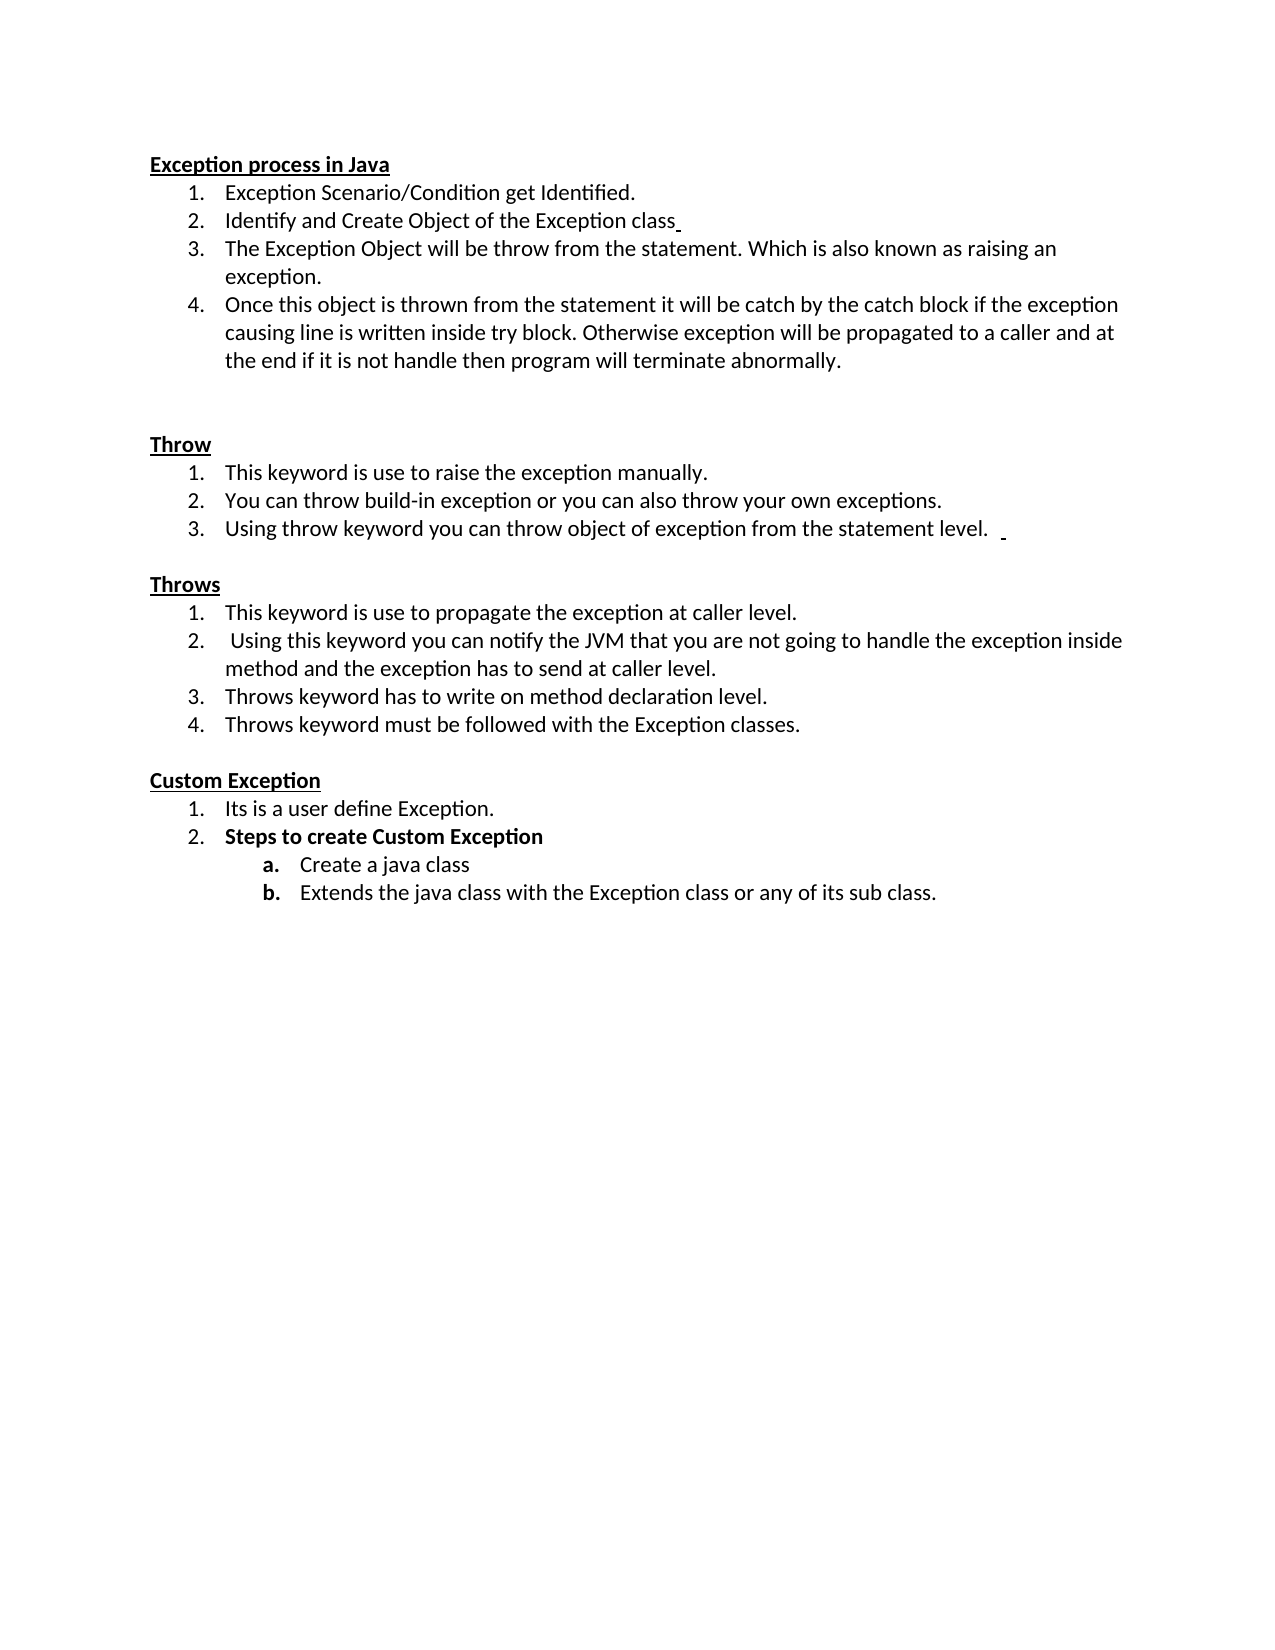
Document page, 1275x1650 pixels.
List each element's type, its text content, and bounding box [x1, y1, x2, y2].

list Throws keyword has to write on method declaration level. [187, 682, 1125, 710]
list This keyword is use to propagate the exception at caller level. [187, 598, 1125, 626]
list You can throw build-in exception or you can also throw your own exceptions. [187, 486, 1125, 514]
text Throws [150, 570, 1125, 598]
list Its is a user define Exception. [187, 794, 1125, 822]
list Using throw keyword you can throw object of exception from the statement level. [187, 514, 1125, 542]
list Extends the java class with the Exception class or any of its sub class. [262, 878, 1125, 907]
list Steps to create Custom Exception [187, 822, 1125, 851]
list Throws keyword must be followed with the Exception classes. [187, 710, 1125, 738]
list Once this object is thrown from the statement it will be catch by the catch block if the exception causing line is written inside try block. Otherwise exception will be propagated to a caller and at the end if it is not handle then program will terminate abnormally. [187, 290, 1125, 374]
list Create a java class [262, 851, 1125, 878]
list Exception Scenario/Condition get Identified. [187, 178, 1125, 206]
text Exception process in Java [150, 150, 1125, 178]
list The Exception Object will be throw from the statement. Which is also known as raising an exception. [187, 234, 1125, 290]
list Identify and Create Object of the Exception class [187, 206, 1125, 234]
text Throw [150, 430, 1125, 458]
text Custom Exception [150, 766, 1125, 794]
list This keyword is use to raise the exception manually. [187, 458, 1125, 486]
list Using this keyword you can notify the JVM that you are not going to handle the exception inside method and the exception has to send at caller level. [187, 626, 1125, 682]
